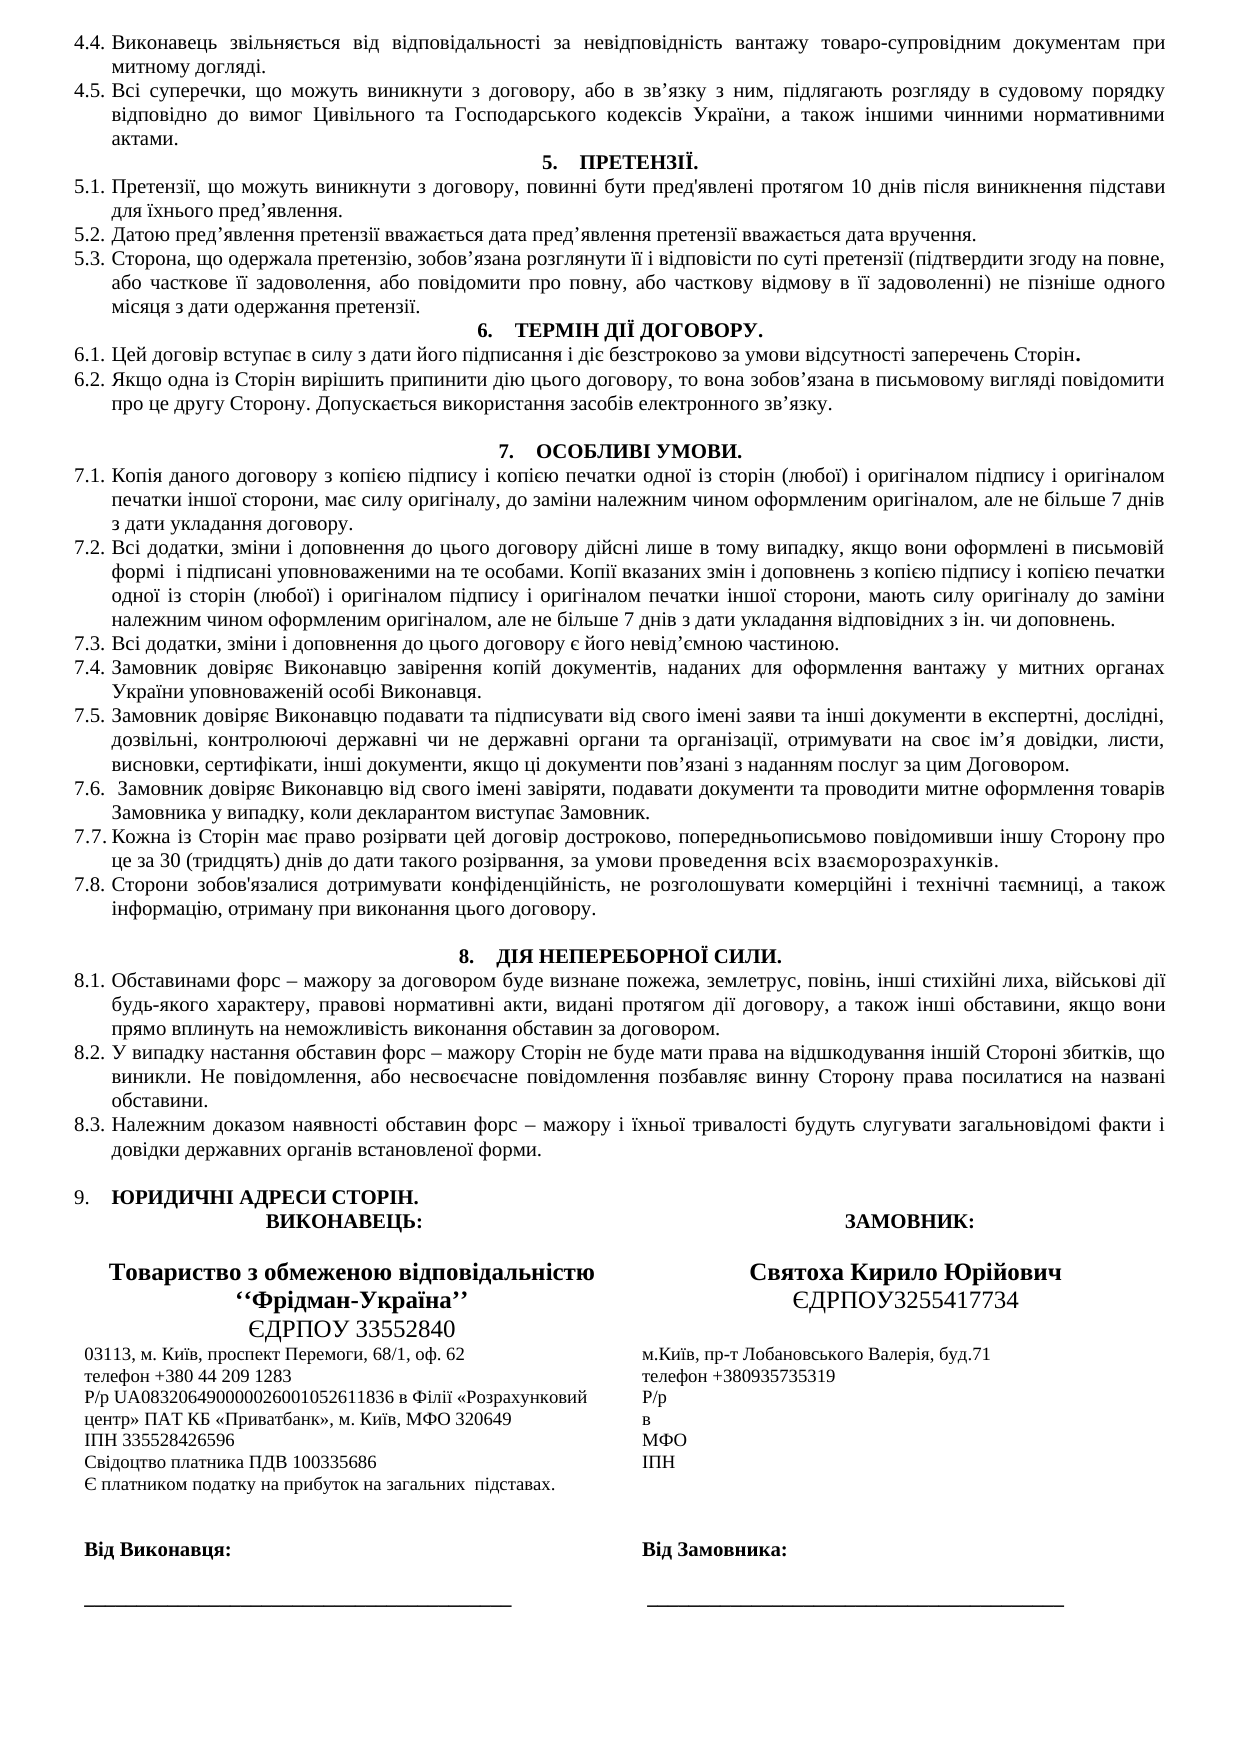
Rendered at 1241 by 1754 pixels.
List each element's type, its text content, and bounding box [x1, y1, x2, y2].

table_cell Від Виконавця: _________________________________________ [73, 1513, 631, 1609]
list Замовник довіряє Виконавцю від свого імені завіряти, подавати документи та проводити митне оформлення товарів Замовника у випадку, коли декларантом виступає Замовник. [74, 776, 1167, 824]
list Претензії, що можуть виникнути з договору, повинні бути пред'явлені протягом 10 днів після виникнення підстави для їхнього пред’явлення. [74, 174, 1167, 222]
list ПРЕТЕНЗІЇ. [74, 150, 1167, 174]
list Всі суперечки, що можуть виникнути з договору, або в зв’язку з ним, підлягають розгляду в судовому порядку відповідно до вимог Цивільного та Господарського кодексів України, а також іншими чинними нормативними актами. [74, 78, 1167, 150]
table_header Святоха Кирило Юрійович ЄДРПОУ3255417734 [631, 1257, 1180, 1343]
list Всі додатки, зміни і доповнення до цього договору дійсні лише в тому випадку, якщо вони оформлені в письмовій формі і підписані уповноваженими на те особами. Копії вказаних змін і доповнень з копією підпису і копією печатки одної із сторін (любої) і оригіналом підпису і оригіналом печатки іншої сторони, мають силу оригіналу до заміни належним чином оформленим оригіналом, але не більше 7 днів з дати укладання відповідних з ін. чи доповнень. [74, 535, 1167, 631]
list Кожна із Сторін має право розірвати цей договір достроково, попередньописьмово повідомивши іншу Сторону про це за 30 (тридцять) днів до дати такого розірвання, за умови проведення всіх взаєморозрахунків. [74, 824, 1167, 872]
list Замовник довіряє Виконавцю завірення копій документів, наданих для оформлення вантажу у митних органах України уповноваженій особі Виконавця. [74, 655, 1167, 703]
table_cell Від Замовника: ________________________________________ [631, 1513, 1180, 1609]
list ТЕРМІН ДІЇ ДОГОВОРУ. [74, 318, 1167, 342]
list Обставинами форс – мажору за договором буде визнане пожежа, землетрус, повінь, інші стихійні лиха, військові дії будь-якого характеру, правові нормативні акти, видані протягом дії договору, а також інші обставини, якщо вони прямо вплинуть на неможливість виконання обставин за договором. [74, 968, 1167, 1040]
list ДІЯ НЕПЕРЕБОРНОЇ СИЛИ. [74, 944, 1167, 968]
table_cell м.Київ, пр-т Лобановського Валерія, буд.71 телефон +380935735319 Р/р в МФО IПН [631, 1343, 1180, 1513]
list Сторона, що одержала претензію, зобов’язана розглянути її і відповісти по суті претензії (підтвердити згоду на повне, або часткове її задоволення, або повідомити про повну, або часткову відмову в її задоволенні) не пізніше одного місяця з дати одержання претензії. [74, 246, 1167, 318]
list Виконавець звільняється від відповідальності за невідповідність вантажу товаро-супровідним документам при митному догляді. [74, 29, 1167, 78]
list Всі додатки, зміни і доповнення до цього договору є його невід’ємною частиною. [74, 631, 1167, 655]
list У випадку настання обставин форс – мажору Сторін не буде мати права на відшкодування іншій Стороні збитків, що виникли. Не повідомлення, або несвоєчасне повідомлення позбавляє винну Сторону права посилатися на названі обставини. [74, 1040, 1167, 1112]
list Сторони зобов'язалися дотримувати конфіденційність, не розголошувати комерційні і технічні таємниці, а також інформацію, отриману при виконання цього договору. [74, 872, 1167, 920]
list Належним доказом наявності обставин форс – мажору і їхньої тривалості будуть слугувати загальновідомі факти і довідки державних органів встановленої форми. [74, 1112, 1167, 1161]
table_header Товариство з обмеженою відповідальністю ‘‘Фрідман-Україна’’ ЄДРПОУ 33552840 [73, 1257, 631, 1343]
list Копія даного договору з копією підпису і копією печатки одної із сторін (любої) і оригіналом підпису і оригіналом печатки іншої сторони, має силу оригіналу, до заміни належним чином оформленим оригіналом, але не більше 7 днів з дати укладання договору. [74, 463, 1167, 535]
table_cell 03113, м. Київ, проспект Перемоги, 68/1, оф. 62 телефон +380 44 209 1283 Р/р UA083206490000026001052611836 в Філії «Розрахунковий центр» ПАТ КБ «Приватбанк», м. Київ, МФО 320649 ІПН 335528426596 Свідоцтво платника ПДВ 100335686 Є платником податку на прибуток на загальних підставах. [73, 1343, 631, 1513]
list ЮРИДИЧНІ АДРЕСИ СТОРІН. [74, 1184, 1167, 1209]
list Цей договір вступає в силу з дати його підписання і діє безстроково за умови відсутності заперечень Сторін. [74, 342, 1167, 366]
list Замовник довіряє Виконавцю подавати та підписувати від свого імені заяви та інші документи в експертні, дослідні, дозвільні, контролюючі державні чи не державні органи та організації, отримувати на своє ім’я довідки, листи, висновки, сертифікати, інші документи, якщо ці документи пов’язані з наданням послуг за цим Договором. [74, 703, 1167, 776]
list ОСОБЛИВІ УМОВИ. [74, 439, 1167, 463]
list Датою пред’явлення претензії вважається дата пред’явлення претензії вважається дата вручення. [74, 222, 1167, 246]
text ВИКОНАВЕЦЬ: ЗАМОВНИК: [74, 1209, 1167, 1233]
list Якщо одна із Сторін вирішить припинити дію цього договору, то вона зобов’язана в письмовому вигляді повідомити про це другу Сторону. Допускається використання засобів електронного зв’язку. [74, 366, 1167, 414]
